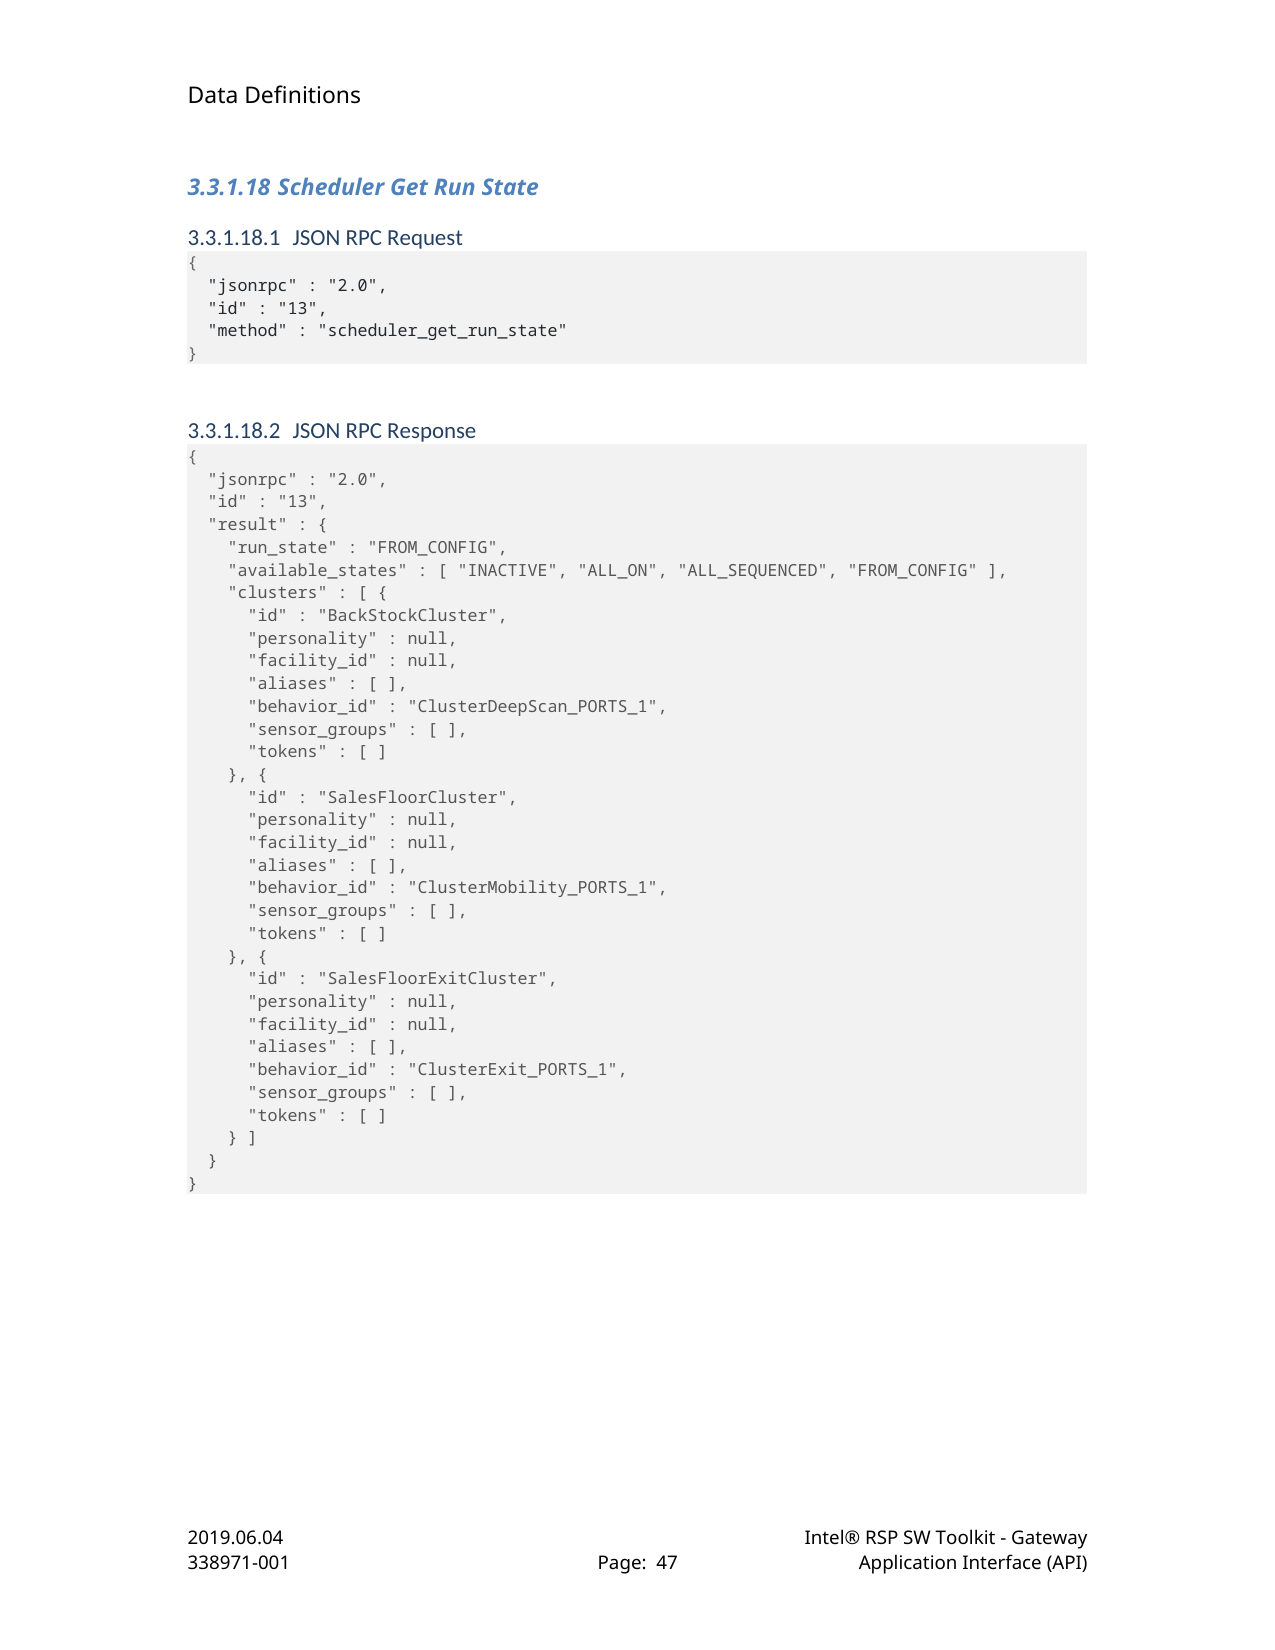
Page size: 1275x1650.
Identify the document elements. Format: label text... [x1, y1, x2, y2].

text "id" : "13", [187, 490, 1087, 513]
subtitle JSON RPC Response [187, 417, 1087, 444]
text "method" : "scheduler_get_run_state" [187, 319, 1087, 342]
text } [187, 1171, 1087, 1194]
subtitle Scheduler Get Run State [187, 171, 1087, 202]
text "personality" : null, [187, 989, 1087, 1012]
text } [187, 342, 1087, 364]
text "sensor_groups" : [ ], [187, 717, 1087, 740]
text "clusters" : [ { [187, 581, 1087, 603]
text "id" : "13", [187, 296, 1087, 319]
text "result" : { [187, 513, 1087, 535]
text "aliases" : [ ], [187, 1035, 1087, 1058]
subtitle JSON RPC Request [187, 223, 1087, 251]
text "run_state" : "FROM_CONFIG", [187, 535, 1087, 558]
text "aliases" : [ ], [187, 672, 1087, 694]
text "id" : "SalesFloorExitCluster", [187, 967, 1087, 989]
text { "jsonrpc" : "2.0", [187, 251, 1087, 296]
text "tokens" : [ ] [187, 921, 1087, 944]
text "behavior_id" : "ClusterMobility_PORTS_1", [187, 876, 1087, 899]
text "behavior_id" : "ClusterDeepScan_PORTS_1", [187, 694, 1087, 717]
text } ] [187, 1126, 1087, 1148]
text } [187, 1148, 1087, 1171]
text "sensor_groups" : [ ], [187, 1080, 1087, 1103]
text "personality" : null, [187, 626, 1087, 649]
text }, { [187, 762, 1087, 785]
text "available_states" : [ "INACTIVE", "ALL_ON", "ALL_SEQUENCED", "FROM_CONFIG" ], [187, 558, 1087, 581]
text "facility_id" : null, [187, 649, 1087, 672]
text "facility_id" : null, [187, 831, 1087, 853]
text "personality" : null, [187, 808, 1087, 831]
text "tokens" : [ ] [187, 740, 1087, 762]
text "id" : "SalesFloorCluster", [187, 785, 1087, 808]
text { "jsonrpc" : "2.0", [187, 444, 1087, 490]
text "tokens" : [ ] [187, 1103, 1087, 1126]
text }, { [187, 944, 1087, 967]
text "facility_id" : null, [187, 1012, 1087, 1035]
text "id" : "BackStockCluster", [187, 603, 1087, 626]
text "sensor_groups" : [ ], [187, 899, 1087, 921]
text "aliases" : [ ], [187, 853, 1087, 876]
text "behavior_id" : "ClusterExit_PORTS_1", [187, 1058, 1087, 1080]
